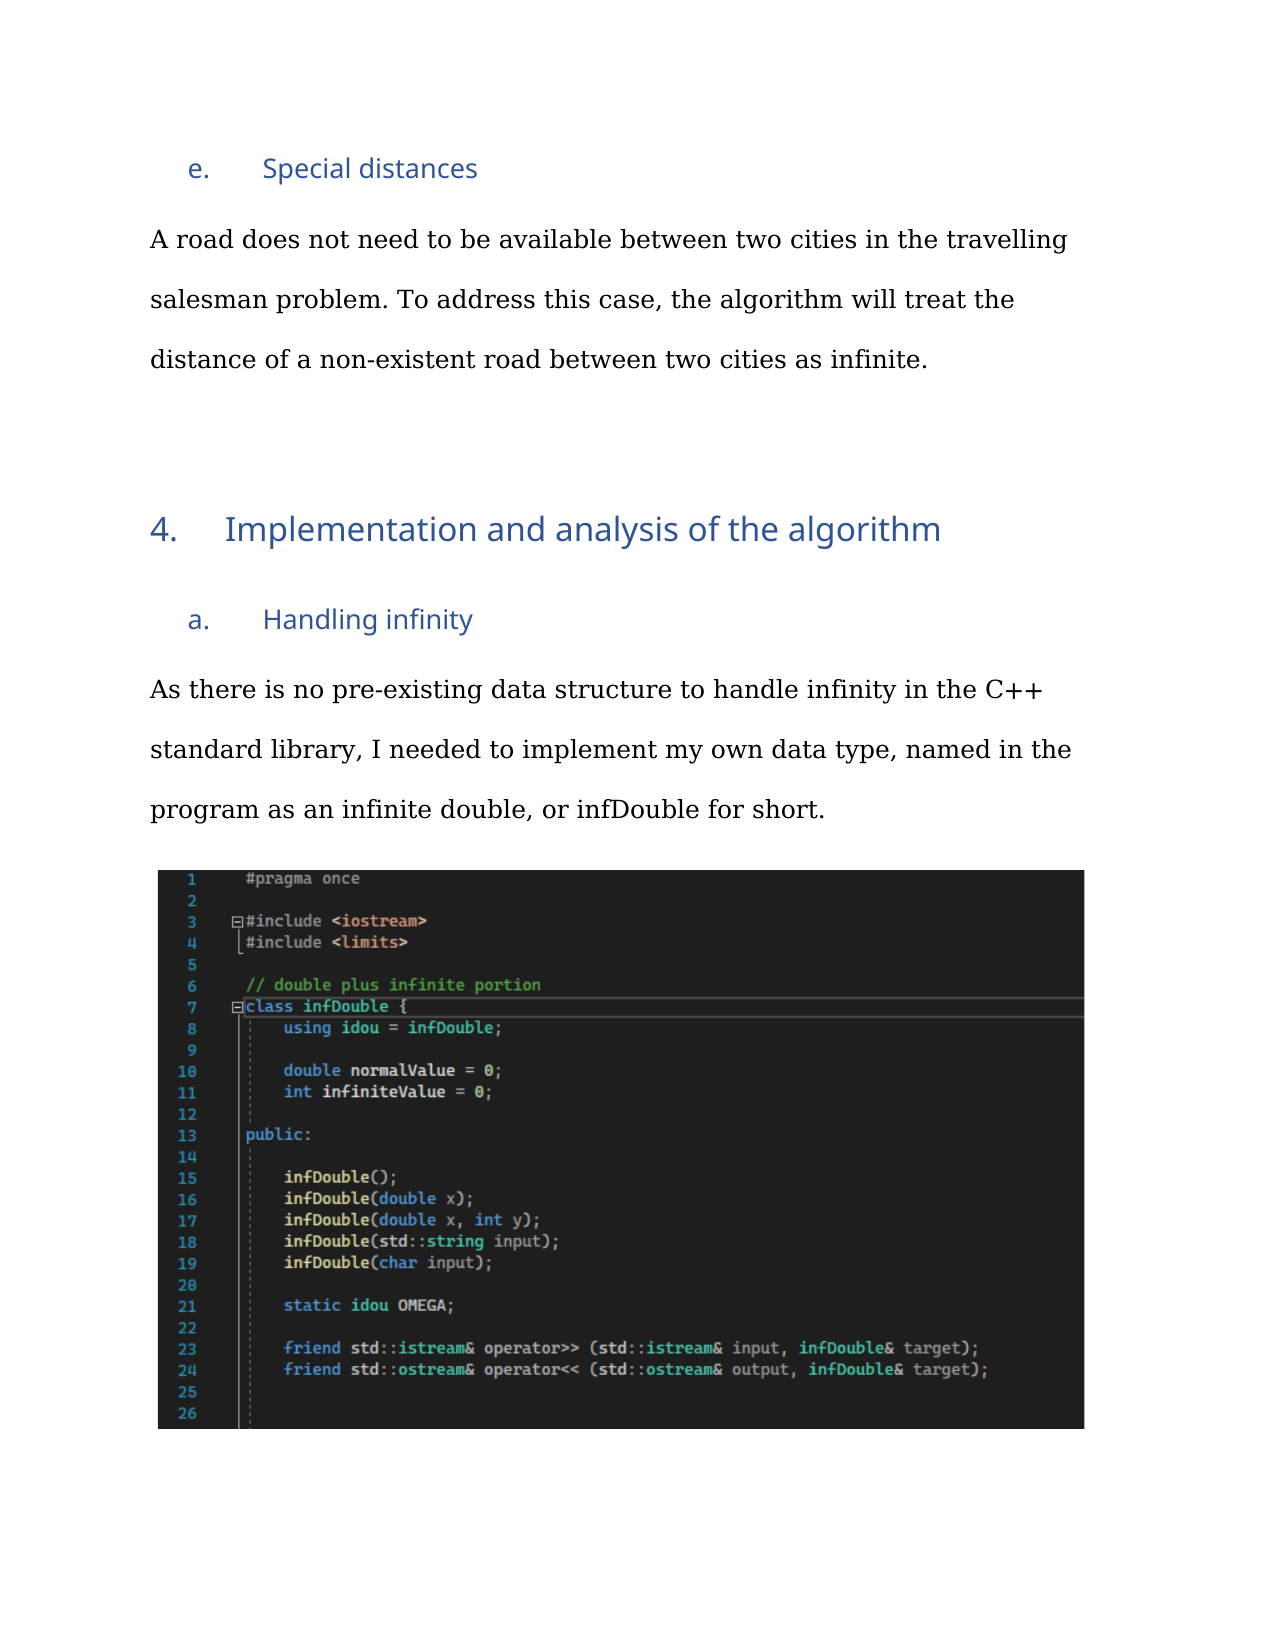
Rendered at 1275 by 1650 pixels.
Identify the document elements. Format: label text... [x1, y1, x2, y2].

picture [157, 870, 1085, 1429]
subtitle Implementation and analysis of the algorithm [150, 505, 1125, 551]
subtitle Handling infinity [187, 600, 1125, 637]
text As there is no pre-existing data structure to handle infinity in the C++ standard library, I needed to implement my own data type, named in the program as an infinite double, or infDouble for short. [150, 674, 1125, 824]
text A road does not need to be available between two cities in the travelling salesman problem. To address this case, the algorithm will treat the distance of a non-existent road between two cities as infinite. [150, 224, 1125, 374]
subtitle Special distances [187, 150, 1125, 187]
